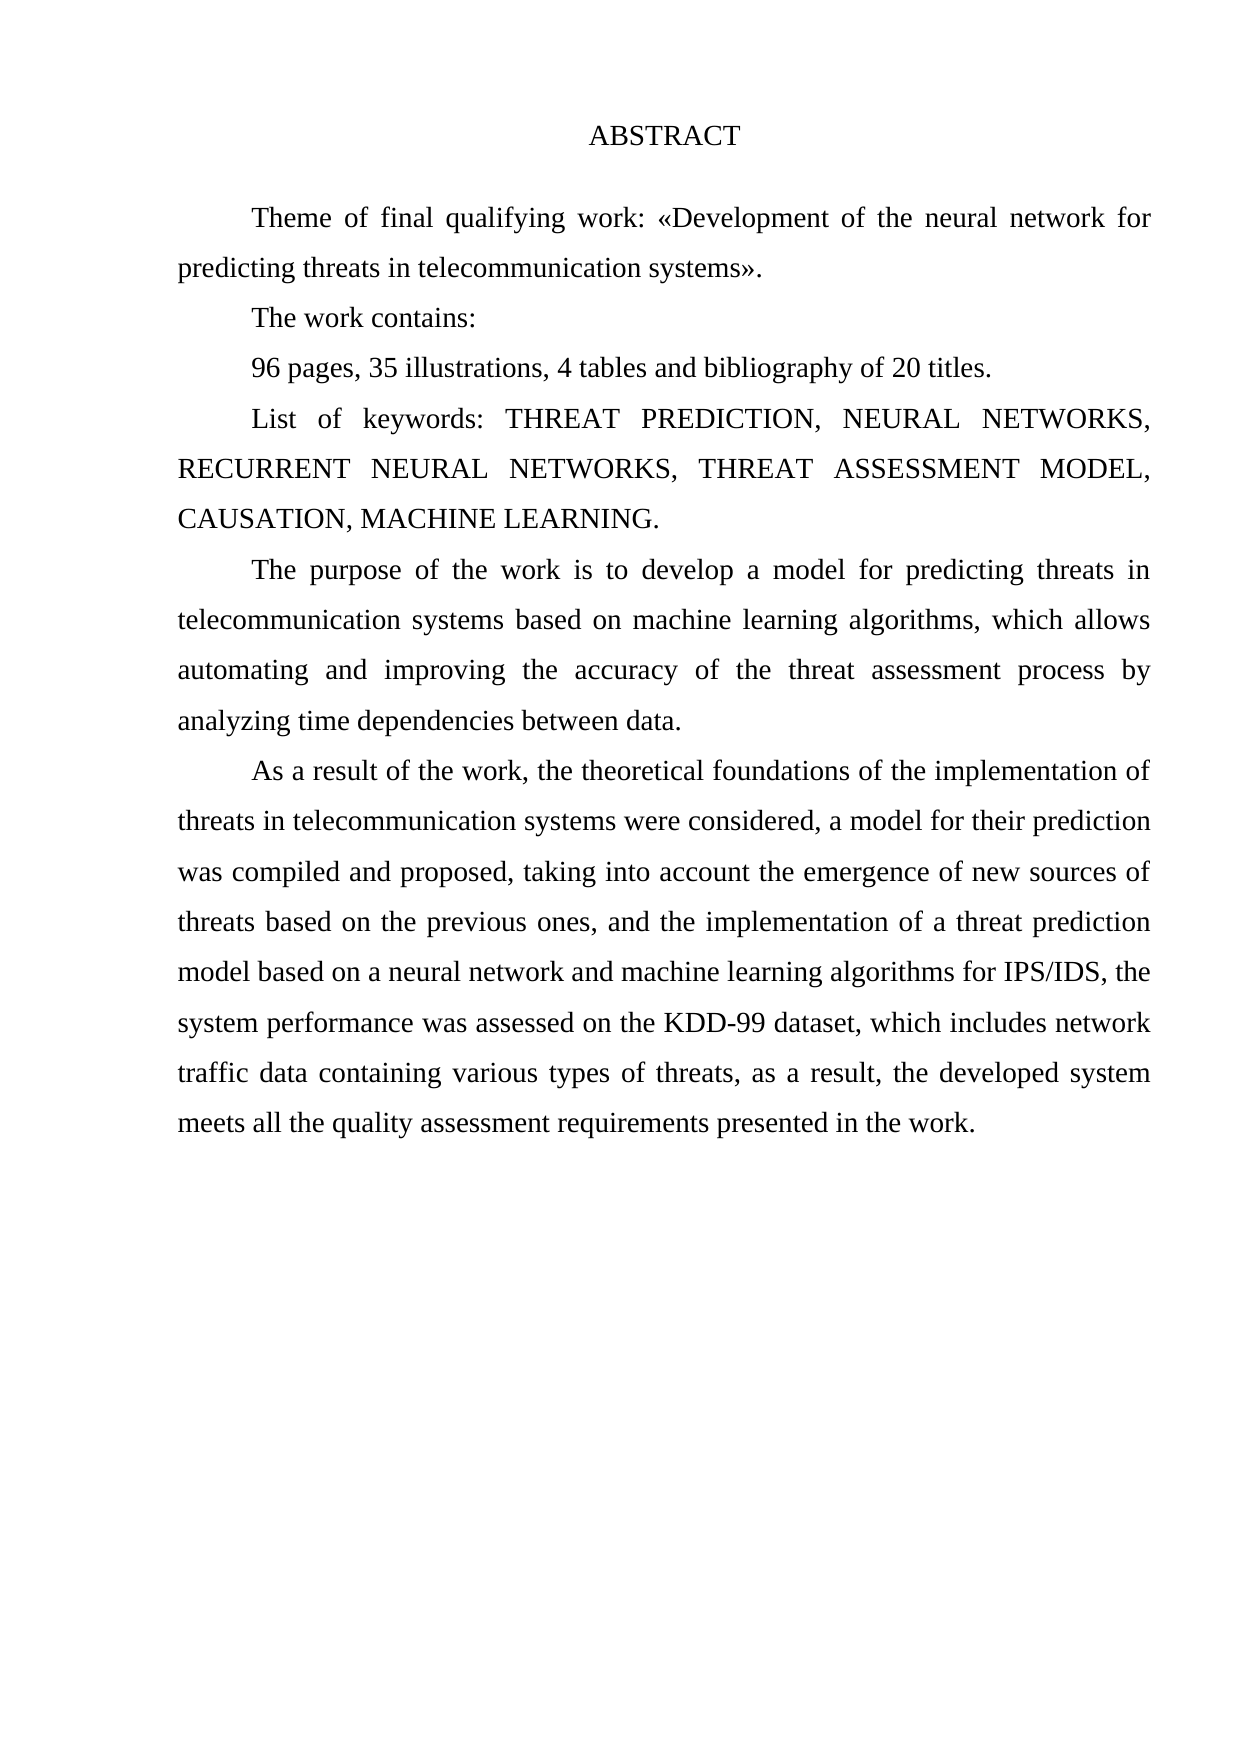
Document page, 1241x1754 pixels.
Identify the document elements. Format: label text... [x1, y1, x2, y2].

text The work contains: [177, 300, 1152, 334]
text The purpose of the work is to develop a model for predicting threats in telecommunication systems based on machine learning algorithms, which allows automating and improving the accuracy of the threat assessment process by analyzing time dependencies between data. [177, 552, 1152, 736]
text ABSTRACT [177, 118, 1152, 152]
text As a result of the work, the theoretical foundations of the implementation of threats in telecommunication systems were considered, a model for their prediction was compiled and proposed, taking into account the emergence of new sources of threats based on the previous ones, and the implementation of a threat prediction model based on a neural network and machine learning algorithms for IPS/IDS, the system performance was assessed on the KDD-99 dataset, which includes network traffic data containing various types of threats, as a result, the developed system meets all the quality assessment requirements presented in the work. [177, 753, 1152, 1139]
text 96 pages, 35 illustrations, 4 tables and bibliography of 20 titles. [177, 351, 1152, 384]
text List of keywords: THREAT PREDICTION, NEURAL NETWORKS, RECURRENT NEURAL NETWORKS, THREAT ASSESSMENT MODEL, CAUSATION, MACHINE LEARNING. [177, 401, 1152, 535]
text Theme of final qualifying work: «Development of the neural network for predicting threats in telecommunication systems». [177, 200, 1152, 283]
